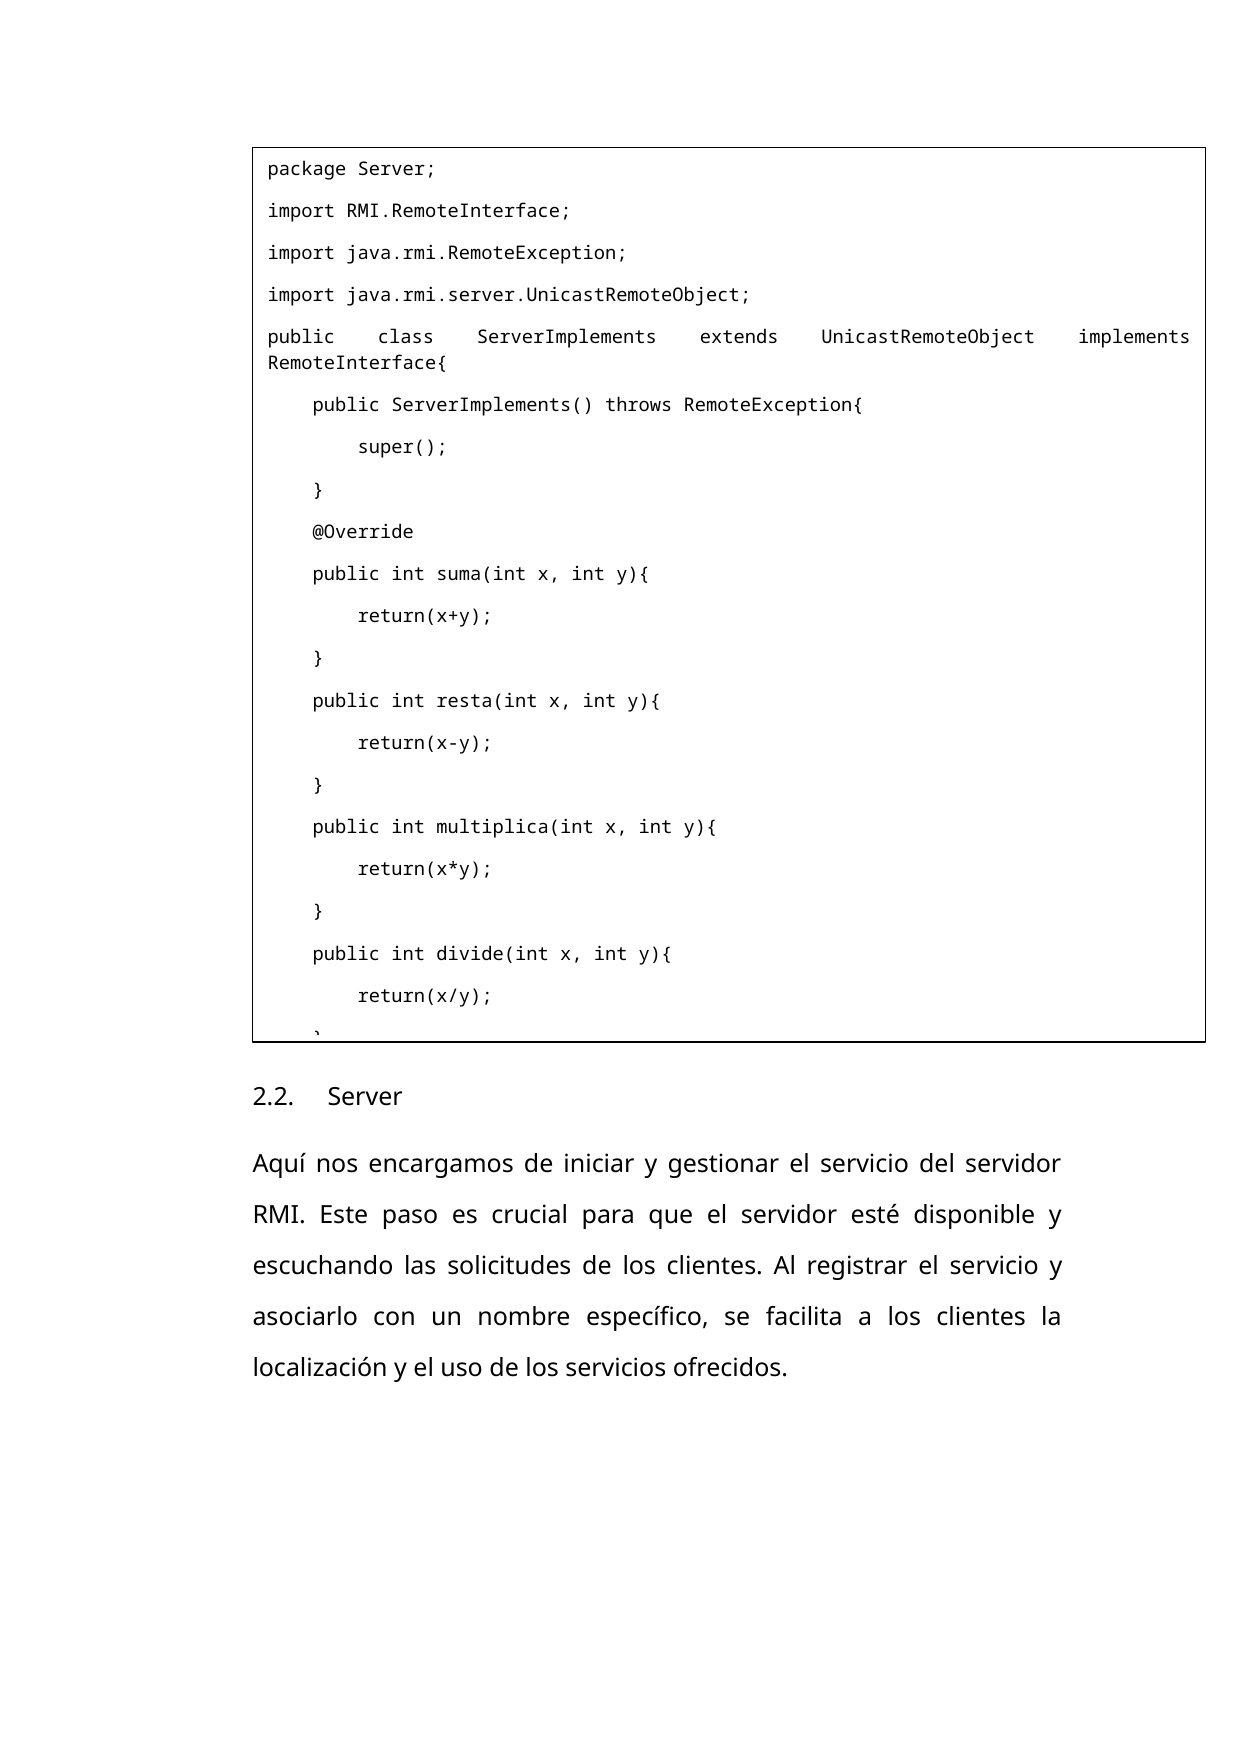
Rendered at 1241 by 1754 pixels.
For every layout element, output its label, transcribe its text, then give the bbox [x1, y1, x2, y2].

list Server [252, 1078, 1063, 1112]
text Aquí nos encargamos de iniciar y gestionar el servicio del servidor RMI. Este paso es crucial para que el servidor esté disponible y escuchando las solicitudes de los clientes. Al registrar el servicio y asociarlo con un nombre específico, se facilita a los clientes la localización y el uso de los servicios ofrecidos. [252, 1146, 1063, 1384]
